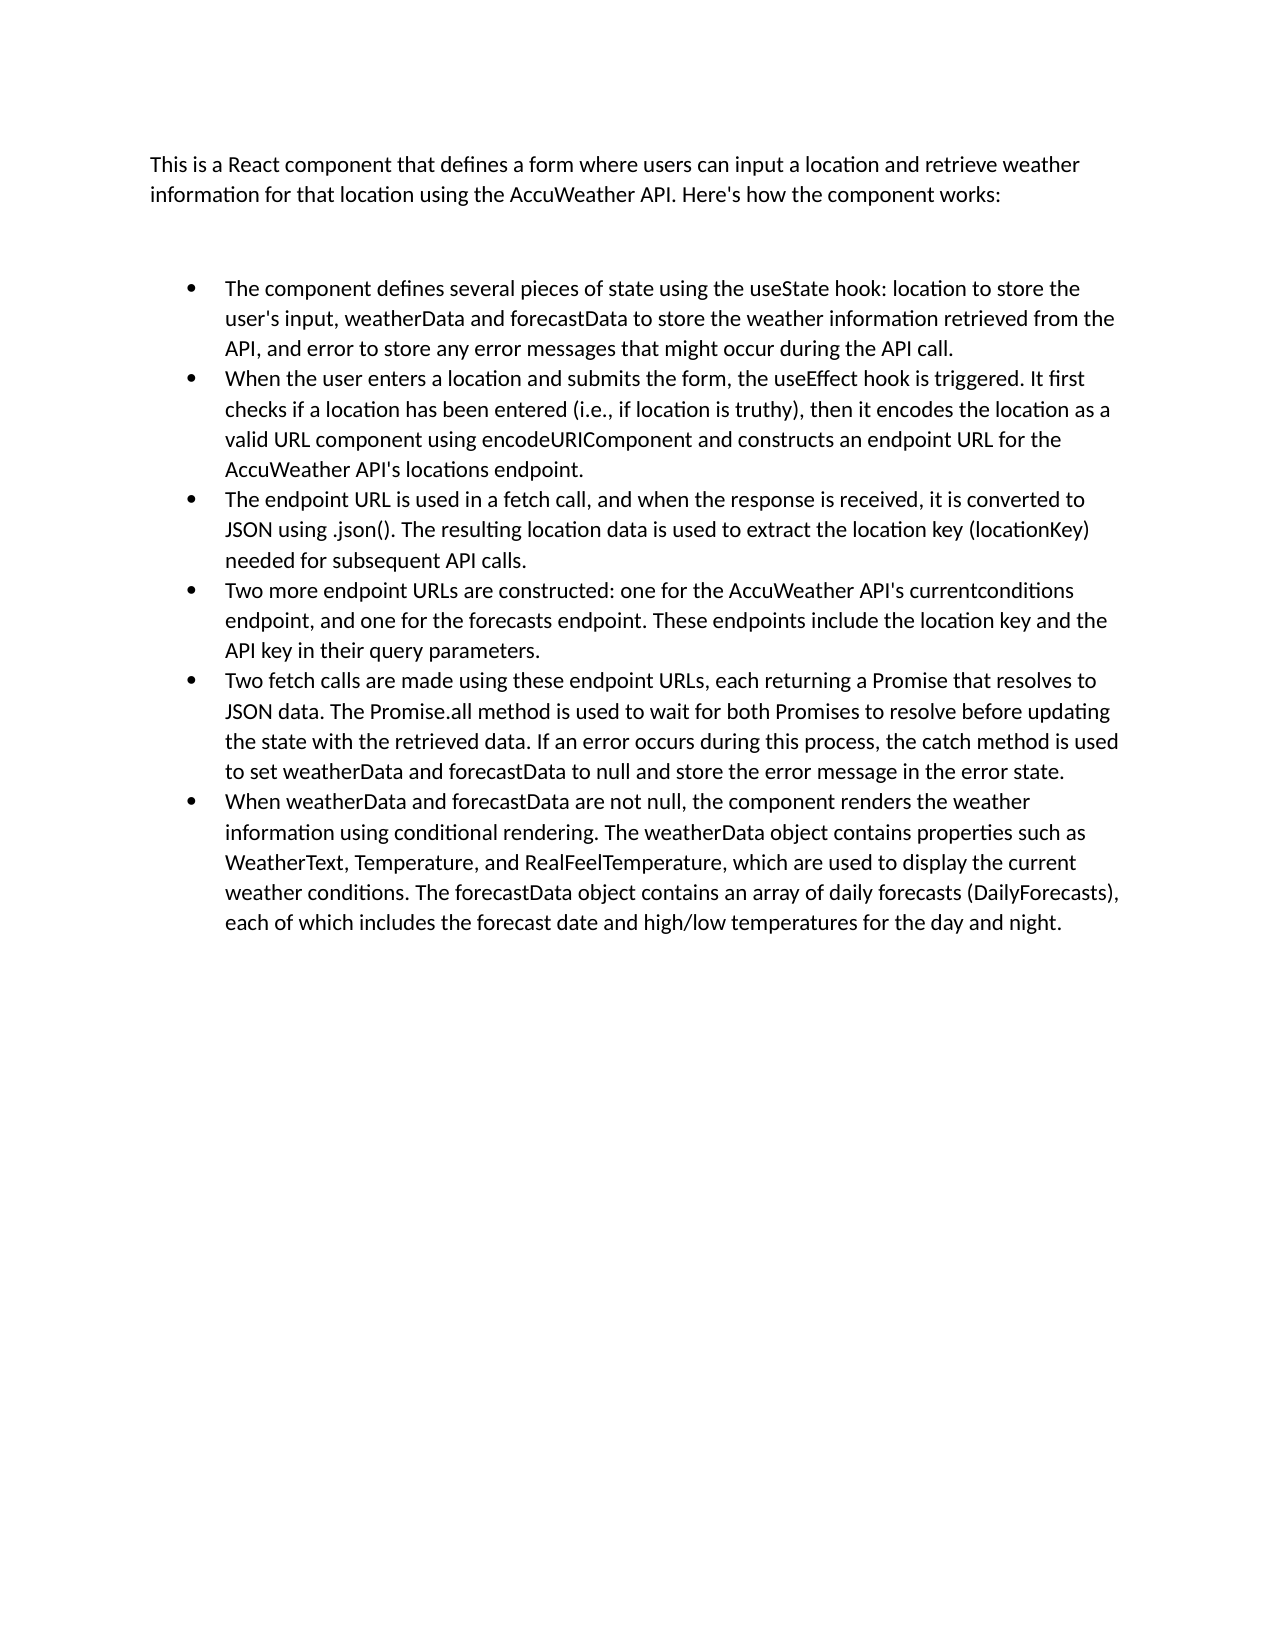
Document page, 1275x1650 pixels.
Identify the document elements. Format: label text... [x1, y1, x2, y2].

text This is a React component that defines a form where users can input a location and retrieve weather information for that location using the AccuWeather API. Here's how the component works: [150, 150, 1125, 208]
list When the user enters a location and submits the form, the useEffect hook is triggered. It first checks if a location has been entered (i.e., if location is truthy), then it encodes the location as a valid URL component using encodeURIComponent and constructs an endpoint URL for the AccuWeather API's locations endpoint. [187, 364, 1125, 483]
list When weatherData and forecastData are not null, the component renders the weather information using conditional rendering. The weatherData object contains properties such as WeatherText, Temperature, and RealFeelTemperature, which are used to display the current weather conditions. The forecastData object contains an array of daily forecasts (DailyForecasts), each of which includes the forecast date and high/low temperatures for the day and night. [187, 787, 1125, 936]
list Two more endpoint URLs are constructed: one for the AccuWeather API's currentconditions endpoint, and one for the forecasts endpoint. These endpoints include the location key and the API key in their query parameters. [187, 576, 1125, 664]
list The endpoint URL is used in a fetch call, and when the response is received, it is converted to JSON using .json(). The resulting location data is used to extract the location key (locationKey) needed for subsequent API calls. [187, 485, 1125, 574]
list Two fetch calls are made using these endpoint URLs, each returning a Promise that resolves to JSON data. The Promise.all method is used to wait for both Promises to resolve before updating the state with the retrieved data. If an error occurs during this process, the catch method is used to set weatherData and forecastData to null and store the error message in the error state. [187, 667, 1125, 785]
list The component defines several pieces of state using the useState hook: location to store the user's input, weatherData and forecastData to store the weather information retrieved from the API, and error to store any error messages that might occur during the API call. [187, 274, 1125, 362]
